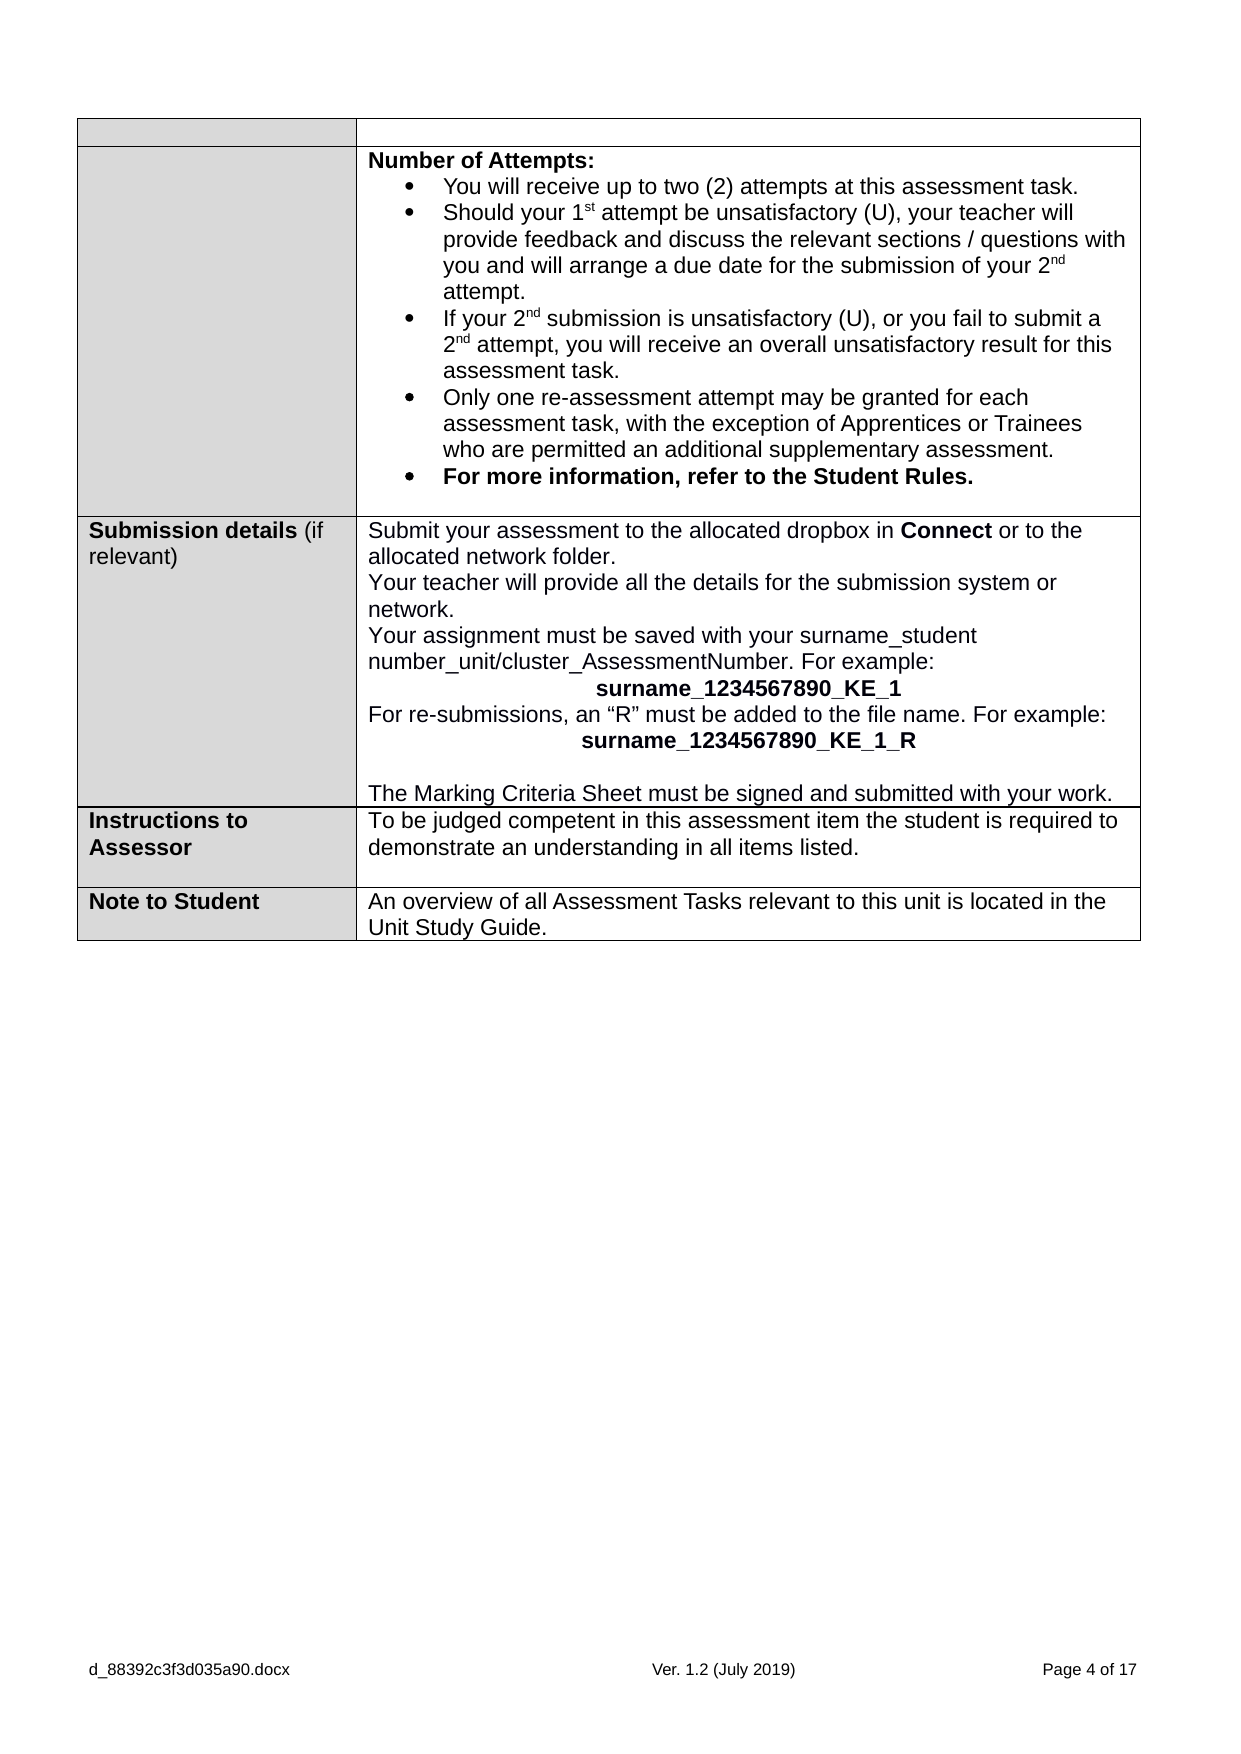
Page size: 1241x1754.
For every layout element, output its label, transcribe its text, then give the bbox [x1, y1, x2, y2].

table_cell An overview of all Assessment Tasks relevant to this unit is located in the Unit Study Guide. [357, 888, 1140, 940]
table_cell Submission details (if relevant) [78, 517, 356, 806]
table_cell Number of Attempts: You will receive up to two (2) attempts at this assessment task. Should your 1st attempt be unsatisfactory (U), your teacher will provide feedback and discuss the relevant sections / questions with you and will arrange a due date for the submission of your 2nd attempt. If your 2nd submission is unsatisfactory (U), or you fail to submit a 2nd attempt, you will receive an overall unsatisfactory result for this assessment task. Only one re-assessment attempt may be granted for each assessment task, with the exception of Apprentices or Trainees who are permitted an additional supplementary assessment. For more information, refer to the Student Rules. [357, 147, 1140, 516]
table_cell To be judged competent in this assessment item the student is required to demonstrate an understanding in all items listed. [357, 808, 1140, 887]
table_cell [78, 147, 356, 516]
table_cell Submit your assessment to the allocated dropbox in Connect or to the allocated network folder. Your teacher will provide all the details for the submission system or network. Your assignment must be saved with your surname_student number_unit/cluster_AssessmentNumber. For example: surname_1234567890_KE_1 For re-submissions, an “R” must be added to the file name. For example: surname_1234567890_KE_1_R The Marking Criteria Sheet must be signed and submitted with your work. [357, 517, 1140, 806]
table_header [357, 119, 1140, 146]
table_cell Instructions to Assessor [78, 808, 356, 887]
table_cell Note to Student [78, 888, 356, 940]
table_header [78, 119, 356, 146]
